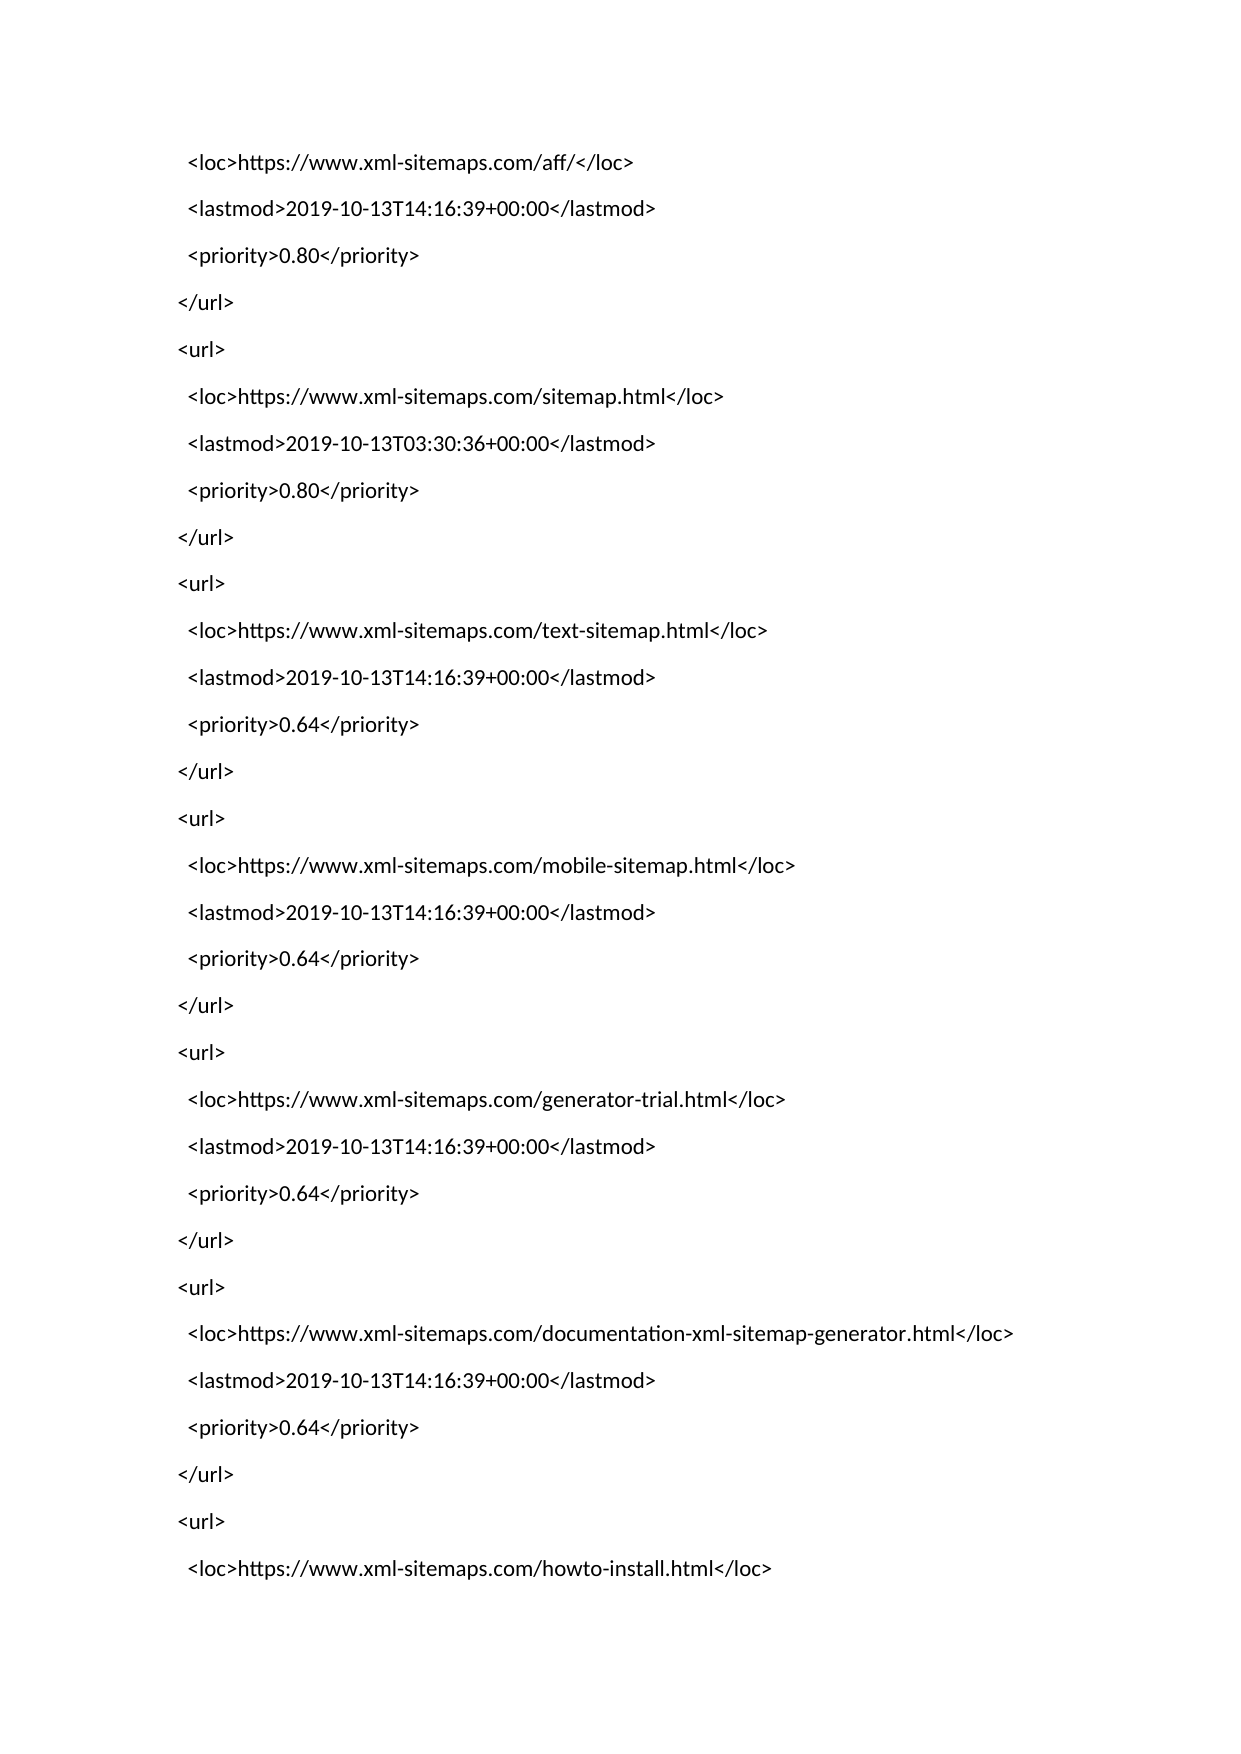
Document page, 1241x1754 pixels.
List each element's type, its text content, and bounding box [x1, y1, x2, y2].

text <loc>https://www.xml-sitemaps.com/howto-install.html</loc> [177, 1554, 1063, 1582]
text <url> [177, 1273, 1063, 1301]
text <lastmod>2019-10-13T14:16:39+00:00</lastmod> [177, 1132, 1063, 1160]
text <loc>https://www.xml-sitemaps.com/mobile-sitemap.html</loc> [177, 851, 1063, 879]
text </url> [177, 523, 1063, 551]
text <lastmod>2019-10-13T14:16:39+00:00</lastmod> [177, 898, 1063, 926]
text <url> [177, 1038, 1063, 1066]
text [177, 194, 1063, 222]
text </url> [177, 757, 1063, 785]
text <loc>https://www.xml-sitemaps.com/sitemap.html</loc> [177, 382, 1063, 410]
text <url> [177, 569, 1063, 597]
text <loc>https://www.xml-sitemaps.com/documentation-xml-sitemap-generator.html</loc> [177, 1319, 1063, 1347]
text <priority>0.80</priority> [177, 241, 1063, 269]
text </url> [177, 991, 1063, 1019]
text <loc>https://www.xml-sitemaps.com/text-sitemap.html</loc> [177, 616, 1063, 644]
text </url> [177, 1460, 1063, 1488]
text <loc>https://www.xml-sitemaps.com/generator-trial.html</loc> [177, 1085, 1063, 1113]
text <priority>0.64</priority> [177, 944, 1063, 972]
text <priority>0.64</priority> [177, 1413, 1063, 1441]
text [177, 1366, 1063, 1394]
text <priority>0.80</priority> [177, 476, 1063, 504]
text </url> [177, 1226, 1063, 1254]
text </url> [177, 288, 1063, 316]
text <url> [177, 1507, 1063, 1535]
text <url> [177, 804, 1063, 832]
text <lastmod>2019-10-13T14:16:39+00:00</lastmod> [177, 663, 1063, 691]
text <loc>https://www.xml-sitemaps.com/aff/</loc> [177, 148, 1063, 176]
text <lastmod>2019-10-13T03:30:36+00:00</lastmod> [177, 429, 1063, 457]
text <priority>0.64</priority> [177, 1179, 1063, 1207]
text <priority>0.64</priority> [177, 710, 1063, 738]
text <url> [177, 335, 1063, 363]
